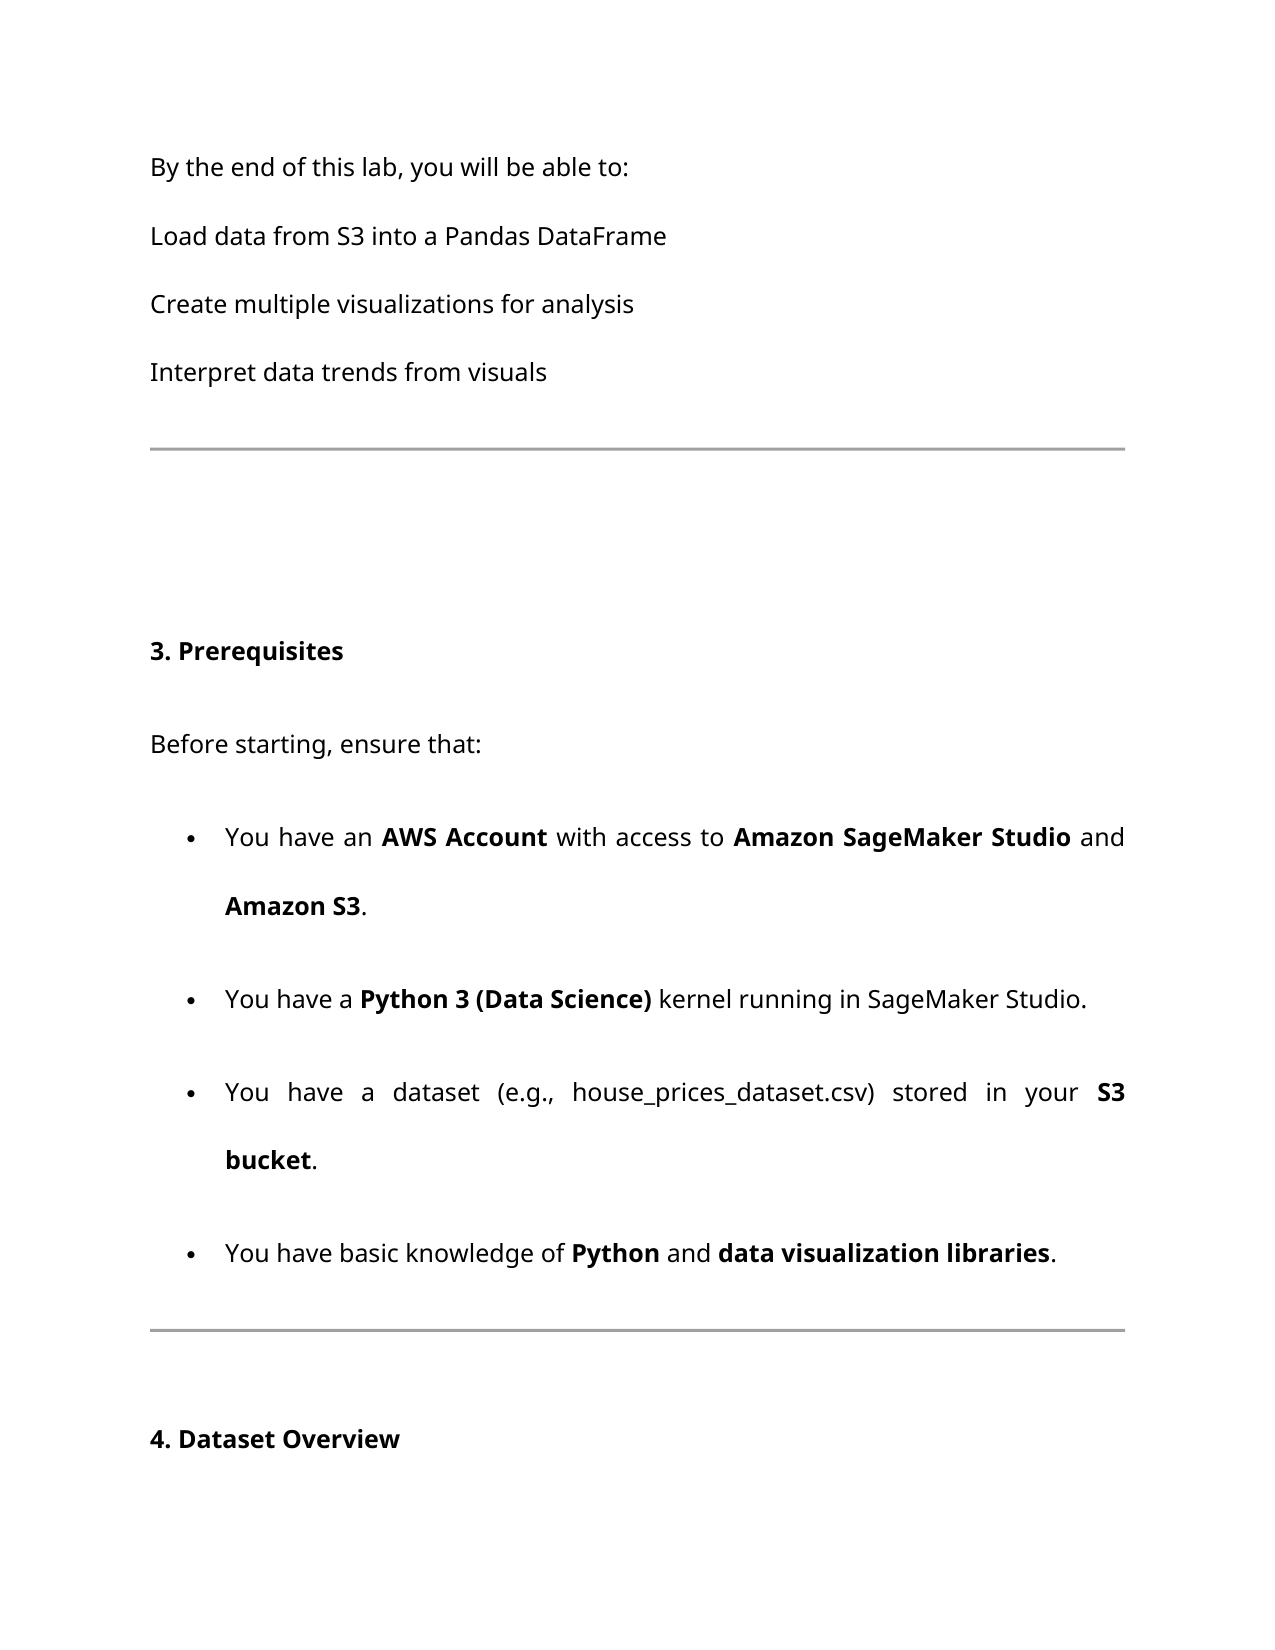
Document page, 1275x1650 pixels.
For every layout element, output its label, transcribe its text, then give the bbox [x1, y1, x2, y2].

list You have a dataset (e.g., house_prices_dataset.csv) stored in your S3 bucket. [187, 1074, 1125, 1177]
text 4. Dataset Overview [150, 1422, 1125, 1456]
text 3. Prerequisites [150, 634, 1125, 668]
list You have an AWS Account with access to Amazon SageMaker Studio and Amazon S3. [187, 820, 1125, 922]
text Before starting, ensure that: [150, 727, 1125, 761]
list You have a Python 3 (Data Science) kernel running in SageMaker Studio. [187, 981, 1125, 1015]
text By the end of this lab, you will be able to: Load data from S3 into a Pandas DataFrame Create multiple visualizations for analysis Interpret data trends from visuals [150, 150, 1125, 388]
list You have basic knowledge of Python and data visualization libraries. [187, 1236, 1125, 1270]
